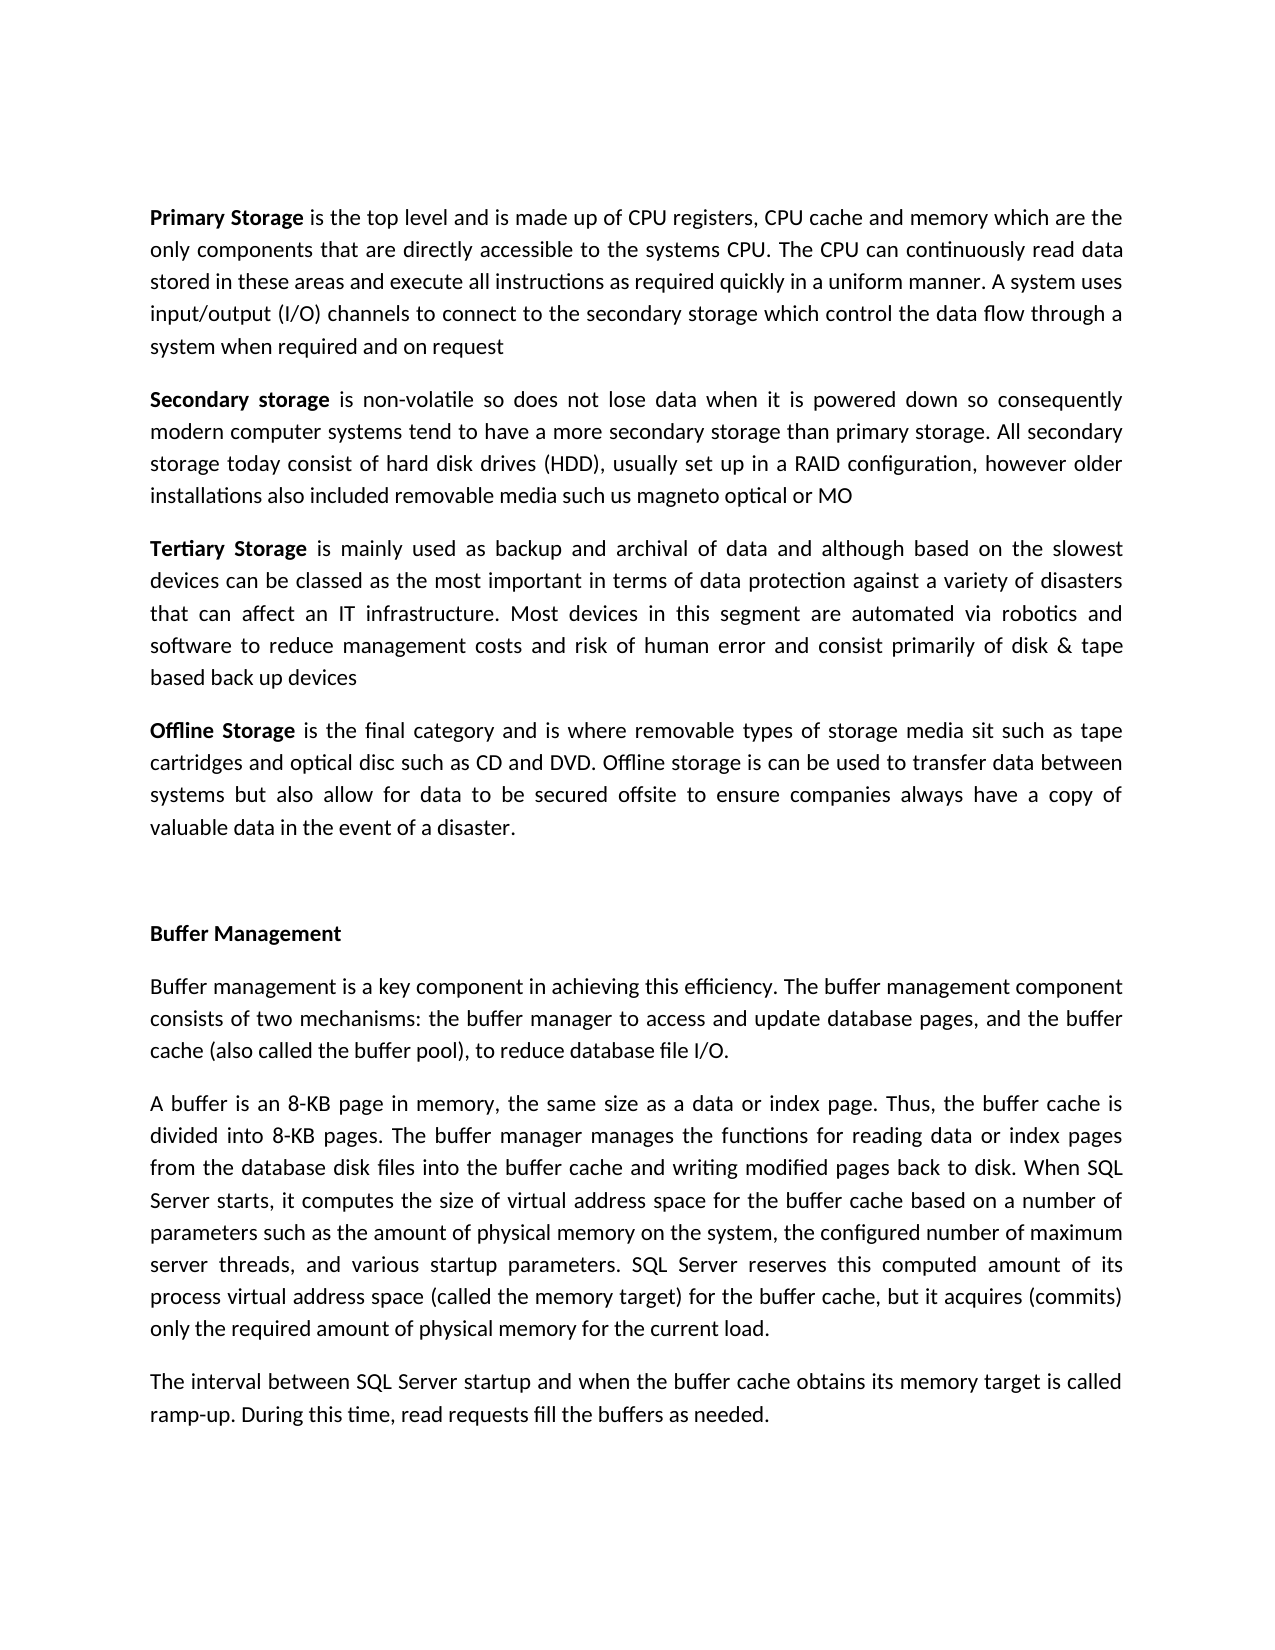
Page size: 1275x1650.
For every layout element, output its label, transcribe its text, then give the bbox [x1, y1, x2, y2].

text Primary Storage is the top level and is made up of CPU registers, CPU cache and memory which are the only components that are directly accessible to the systems CPU. The CPU can continuously read data stored in these areas and execute all instructions as required quickly in a uniform manner. A system uses input/output (I/O) channels to connect to the secondary storage which control the data flow through a system when required and on request [150, 203, 1125, 360]
text A buffer is an 8-KB page in memory, the same size as a data or index page. Thus, the buffer cache is divided into 8-KB pages. The buffer manager manages the functions for reading data or index pages from the database disk files into the buffer cache and writing modified pages back to disk. When SQL Server starts, it computes the size of virtual address space for the buffer cache based on a number of parameters such as the amount of physical memory on the system, the configured number of maximum server threads, and various startup parameters. SQL Server reserves this computed amount of its process virtual address space (called the memory target) for the buffer cache, but it acquires (commits) only the required amount of physical memory for the current load. [150, 1089, 1125, 1342]
text Secondary storage is non-volatile so does not lose data when it is powered down so consequently modern computer systems tend to have a more secondary storage than primary storage. All secondary storage today consist of hard disk drives (HDD), usually set up in a RAID configuration, however older installations also included removable media such us magneto optical or MO [150, 385, 1125, 509]
text Tertiary Storage is mainly used as backup and archival of data and although based on the slowest devices can be classed as the most important in terms of data protection against a variety of disasters that can affect an IT infrastructure. Most devices in this segment are automated via robotics and software to reduce management costs and risk of human error and consist primarily of disk & tape based back up devices [150, 534, 1125, 691]
text Buffer management is a key component in achieving this efficiency. The buffer management component consists of two mechanisms: the buffer manager to access and update database pages, and the buffer cache (also called the buffer pool), to reduce database file I/O. [150, 972, 1125, 1064]
text Offline Storage is the final category and is where removable types of storage media sit such as tape cartridges and optical disc such as CD and DVD. Offline storage is can be used to transfer data between systems but also allow for data to be secured offsite to ensure companies always have a copy of valuable data in the event of a disaster. [150, 716, 1125, 841]
text The interval between SQL Server startup and when the buffer cache obtains its memory target is called ramp-up. During this time, read requests fill the buffers as needed. [150, 1367, 1125, 1428]
text Buffer Management [150, 919, 1125, 947]
